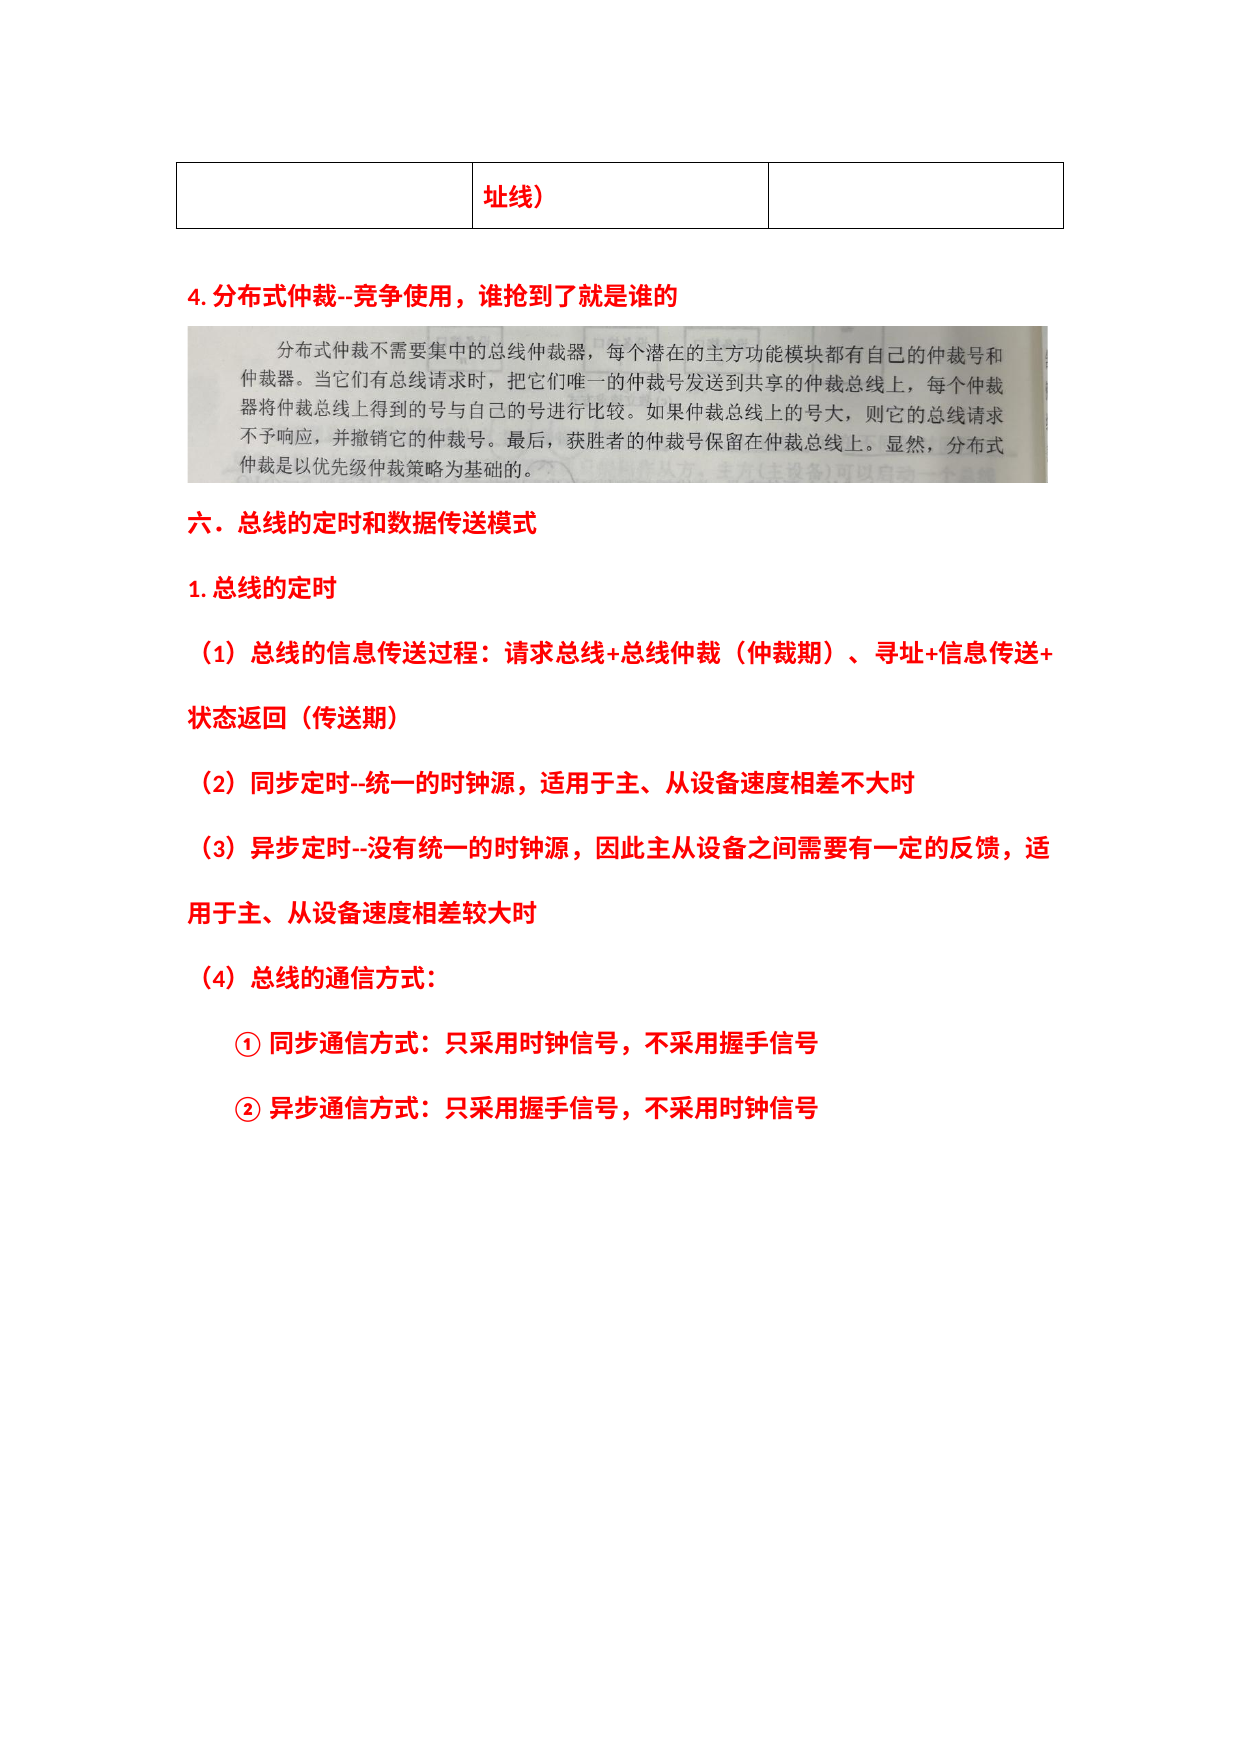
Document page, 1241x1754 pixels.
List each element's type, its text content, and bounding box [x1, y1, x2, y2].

list ②异步通信方式：只采用握手信号，不采用时钟信号 [187, 1074, 1053, 1139]
list 总线的信息传送过程：请求总线+总线仲裁（仲裁期）、寻址+信息传送+状态返回（传送期） [187, 619, 1053, 749]
list ①同步通信方式：只采用时钟信号，不采用握手信号 [187, 1009, 1053, 1074]
list 异步定时--没有统一的时钟源，因此主从设备之间需要有一定的反馈，适用于主、从设备速度相差较大时 [187, 814, 1053, 944]
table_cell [473, 163, 768, 228]
list 分布式仲裁--竞争使用，谁抢到了就是谁的 [187, 262, 1053, 327]
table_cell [769, 163, 1063, 228]
list 总线的通信方式： [187, 944, 1053, 1009]
picture [187, 326, 1048, 483]
list 同步定时--统一的时钟源，适用于主、从设备速度相差不大时 [187, 749, 1053, 814]
list 总线的定时 [187, 554, 1053, 619]
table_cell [177, 163, 472, 228]
list 总线的定时和数据传送模式 [187, 489, 1053, 554]
